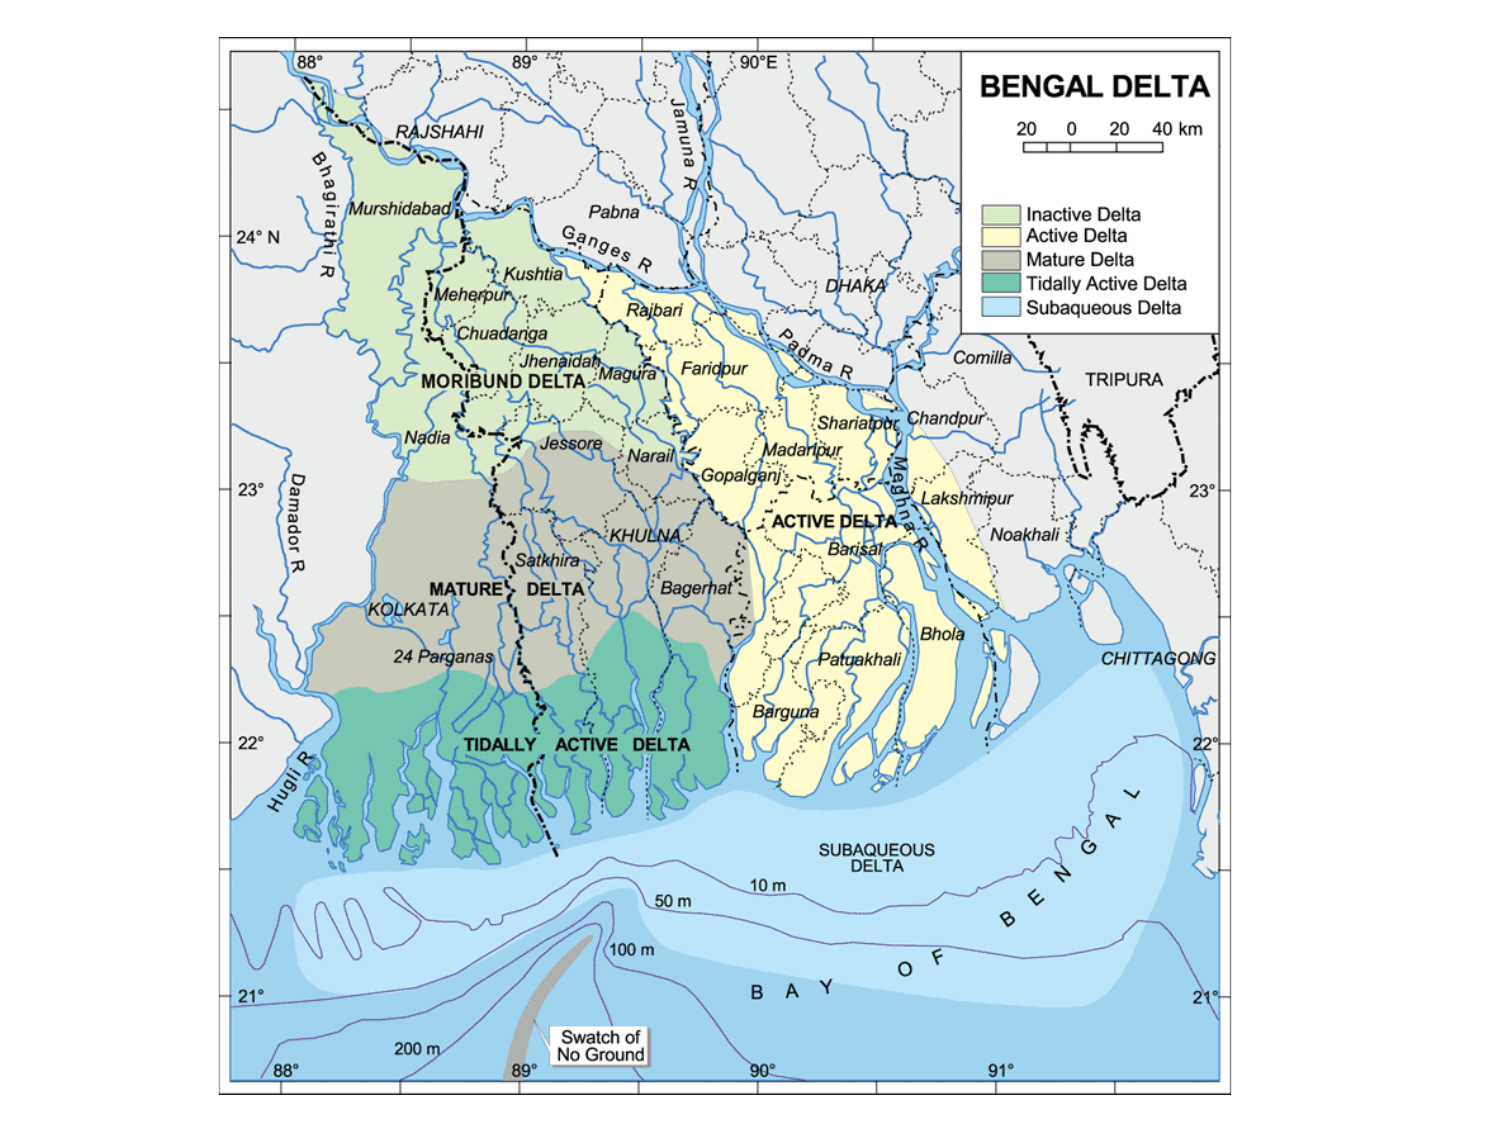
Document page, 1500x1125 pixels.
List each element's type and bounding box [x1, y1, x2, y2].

picture [218, 37, 1232, 1095]
